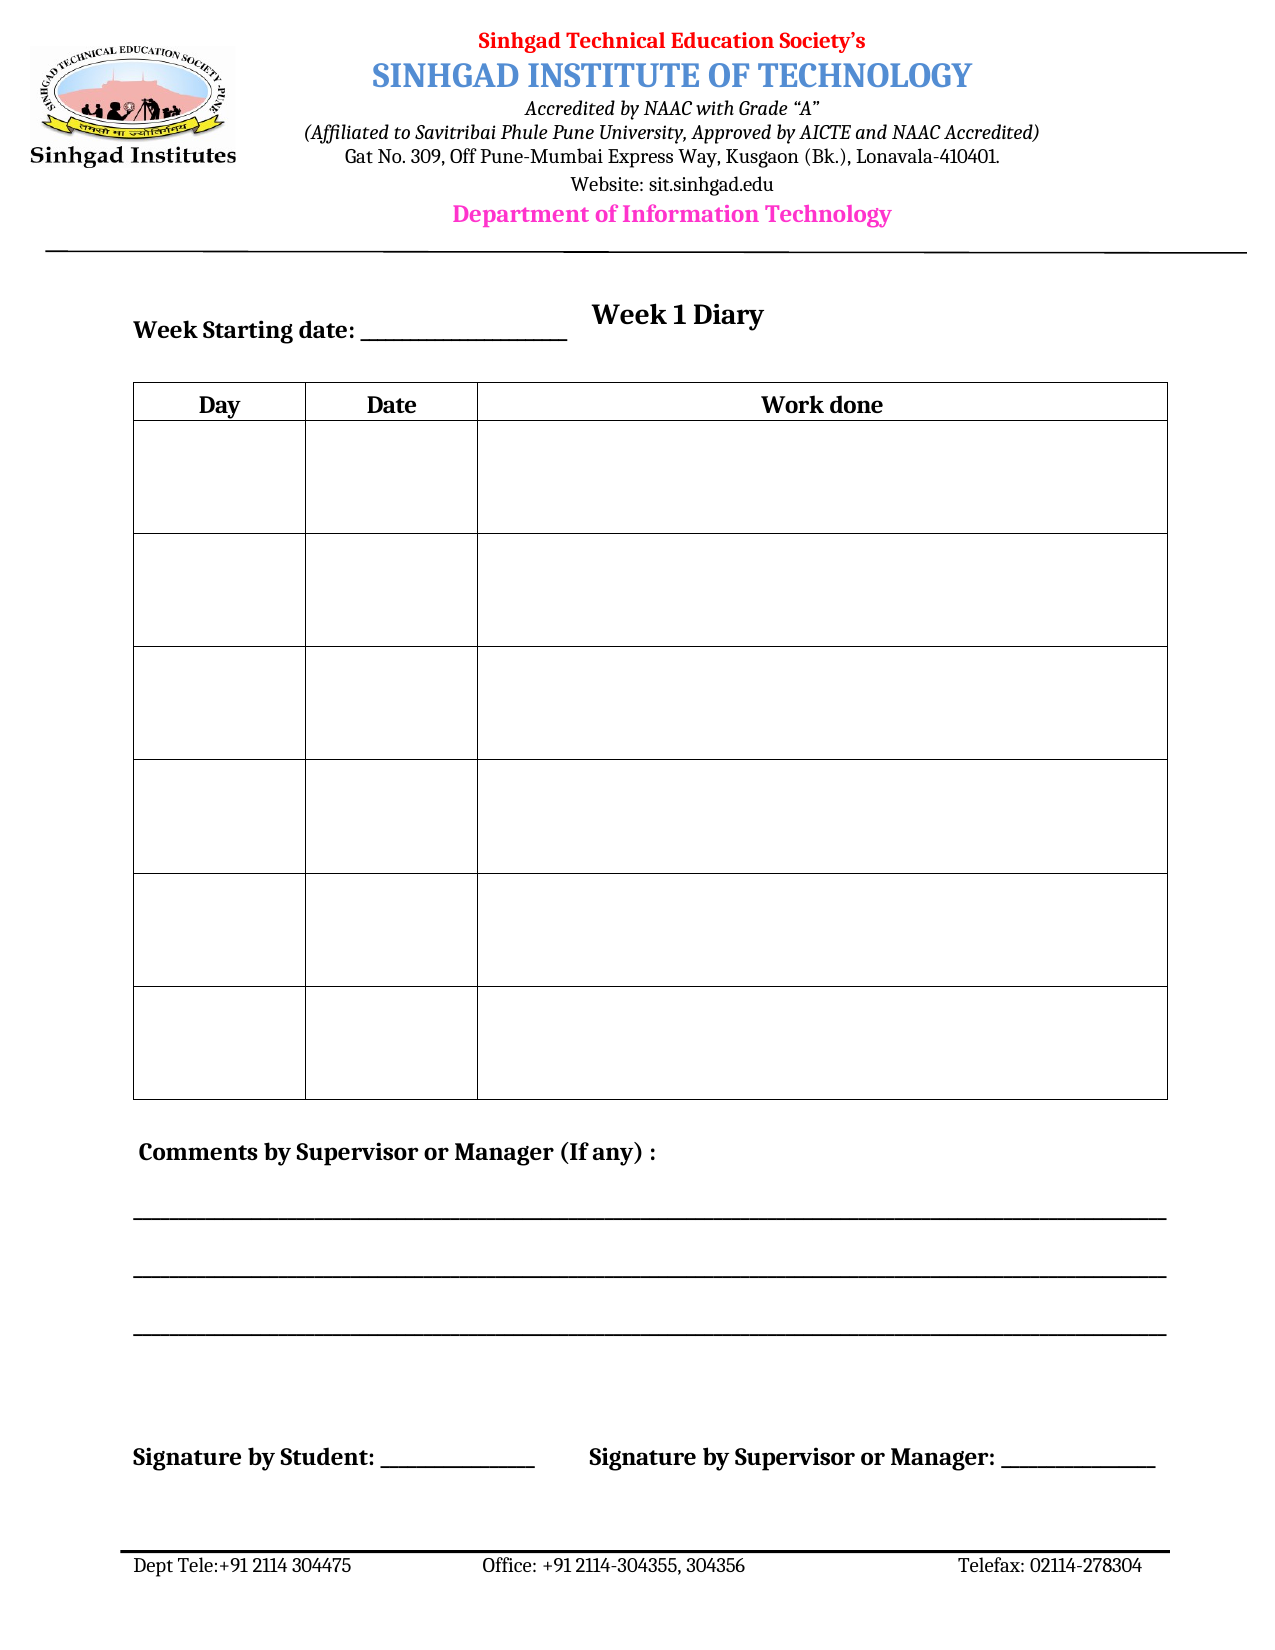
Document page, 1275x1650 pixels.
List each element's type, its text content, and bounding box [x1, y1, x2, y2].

table_cell [134, 760, 305, 873]
subtitle Week 1 Diary [592, 298, 1185, 331]
text Comments by Supervisor or Manager (If any) : [138, 1138, 1185, 1166]
text __________________________________________________________________________________________________________________ [133, 1311, 1185, 1339]
table_header Day [134, 383, 305, 420]
table_cell [478, 421, 1167, 533]
table_cell [478, 987, 1167, 1099]
table_cell [134, 647, 305, 759]
text __________________________________________________________________________________________________________________ [133, 1195, 1185, 1224]
table_cell [306, 647, 477, 759]
table_cell [134, 874, 305, 986]
table_cell [478, 647, 1167, 759]
table_cell [478, 760, 1167, 873]
table_header Work done [478, 383, 1167, 420]
table_cell [306, 421, 477, 533]
table_cell [134, 987, 305, 1099]
table_cell [306, 534, 477, 646]
table_cell [478, 874, 1167, 986]
table_cell [306, 760, 477, 873]
table_cell [306, 987, 477, 1099]
table_cell [134, 421, 305, 533]
table_header Date [306, 383, 477, 420]
table_cell [134, 534, 305, 646]
text Week Starting date: _________________________ [133, 316, 572, 345]
table_cell [306, 874, 477, 986]
text __________________________________________________________________________________________________________________ [133, 1253, 1185, 1282]
table_cell [478, 534, 1167, 646]
text Signature by Student: _________________ Signature by Supervisor or Manager: _________________ [133, 1442, 1185, 1471]
picture [29, 46, 236, 168]
